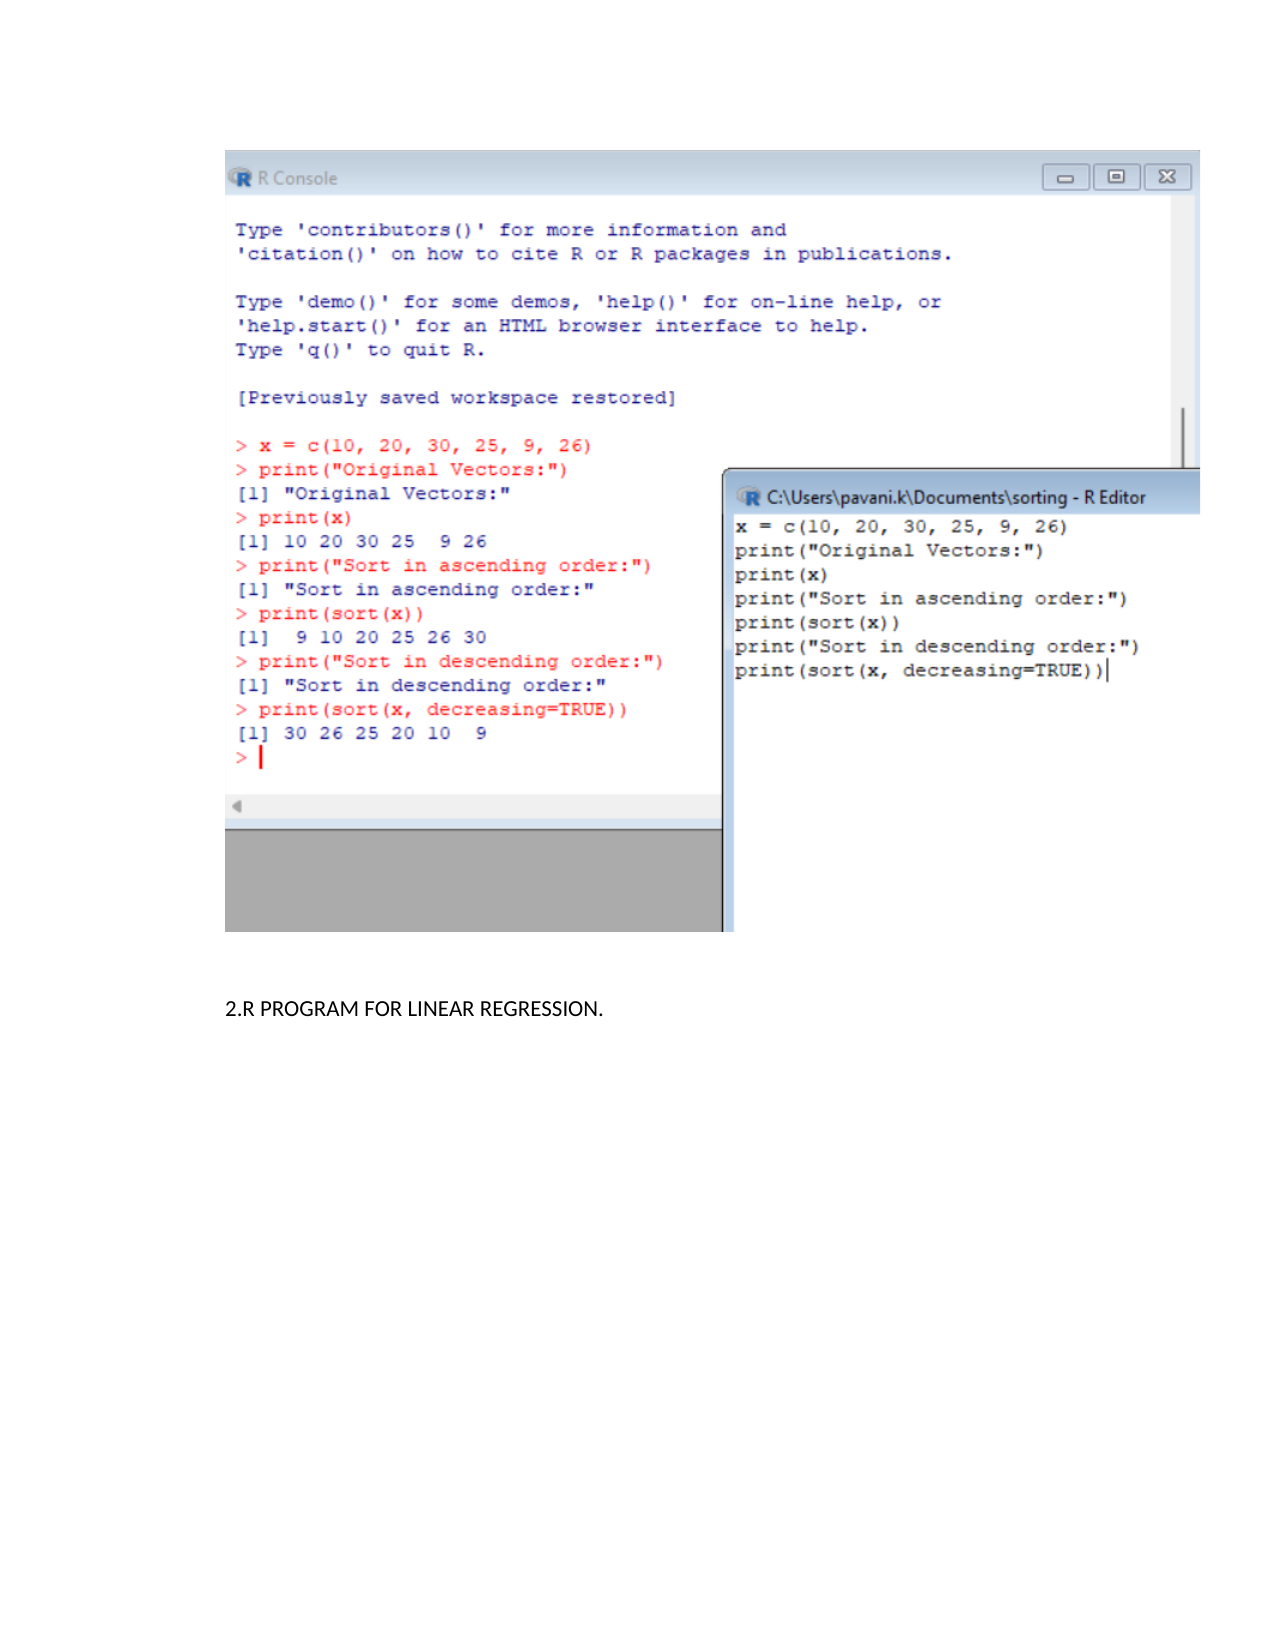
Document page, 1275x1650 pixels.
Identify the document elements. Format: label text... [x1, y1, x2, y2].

list 2.R PROGRAM FOR LINEAR REGRESSION. [225, 994, 1125, 1022]
picture [225, 150, 1200, 932]
